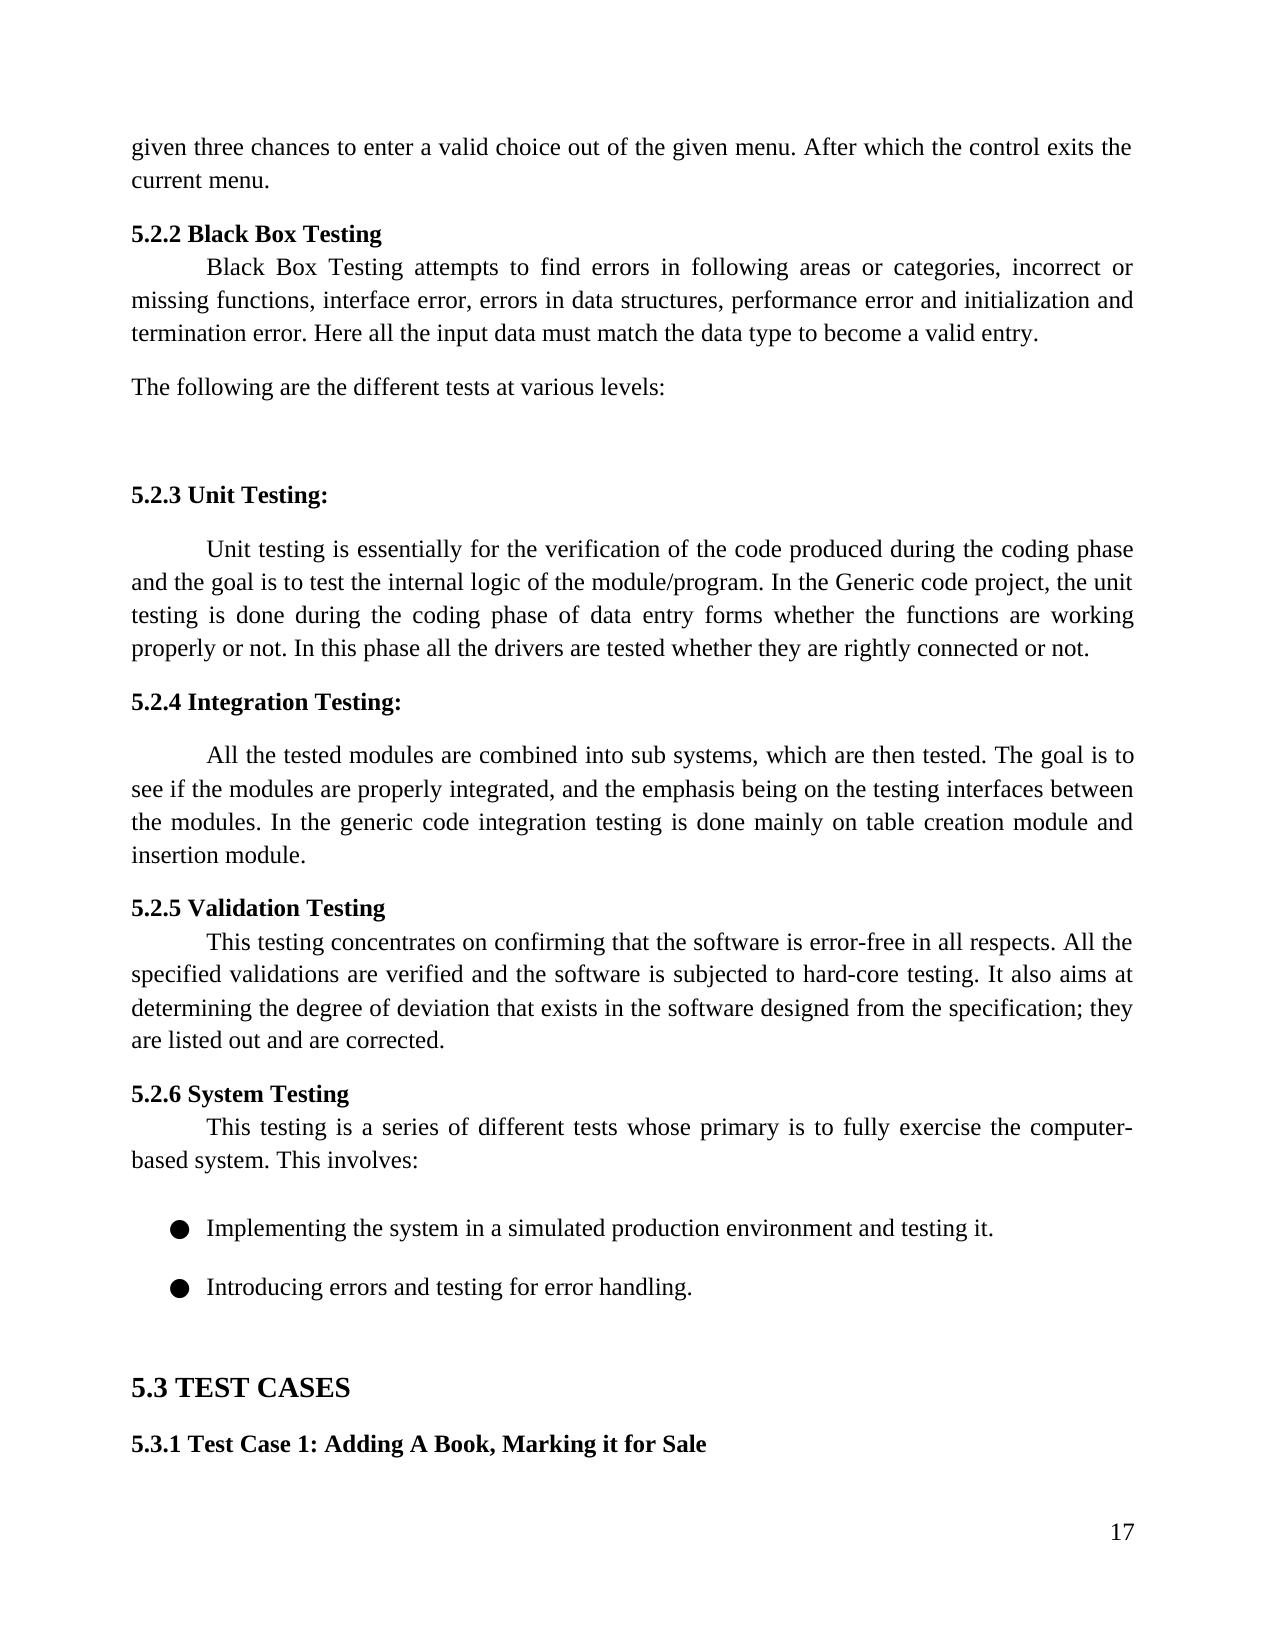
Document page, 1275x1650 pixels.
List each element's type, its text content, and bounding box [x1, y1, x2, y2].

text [131, 132, 1134, 194]
text This testing is a series of different tests whose primary is to fully exercise the computer-based system. This involves: [131, 1112, 1134, 1174]
text 5.3 TEST CASES [131, 1370, 1134, 1404]
text The following are the different tests at various levels: [131, 372, 1078, 401]
subtitle 5.2.2 Black Box Testing [131, 219, 1134, 248]
subtitle 5.2.5 Validation Testing [131, 893, 1134, 922]
text This testing concentrates on confirming that the software is error-free in all respects. All the specified validations are verified and the software is subjected to hard-core testing. It also aims at determining the degree of deviation that exists in the software designed from the specification; they are listed out and are corrected. [131, 927, 1134, 1054]
text 5.3.1 Test Case 1: Adding A Book, Marking it for Sale [131, 1429, 1134, 1458]
subtitle 5.2.6 System Testing [131, 1079, 1134, 1108]
text 5.2.3 Unit Testing: [131, 480, 1078, 509]
list Implementing the system in a simulated production environment and testing it. [169, 1199, 1134, 1251]
list Introducing errors and testing for error handling. [169, 1258, 1134, 1309]
text All the tested modules are combined into sub systems, which are then tested. The goal is to see if the modules are properly integrated, and the emphasis being on the testing interfaces between the modules. In the generic code integration testing is done mainly on table creation module and insertion module. [131, 741, 1135, 868]
text 5.2.4 Integration Testing: [131, 687, 1078, 716]
text Unit testing is essentially for the verification of the code produced during the coding phase and the goal is to test the internal logic of the module/program. In the Generic code project, the unit testing is done during the coding phase of data entry forms whether the functions are working properly or not. In this phase all the drivers are tested whether they are rightly connected or not. [131, 534, 1135, 662]
text Black Box Testing attempts to find errors in following areas or categories, incorrect or missing functions, interface error, errors in data structures, performance error and initialization and termination error. Here all the input data must match the data type to become a valid entry. [131, 252, 1134, 347]
